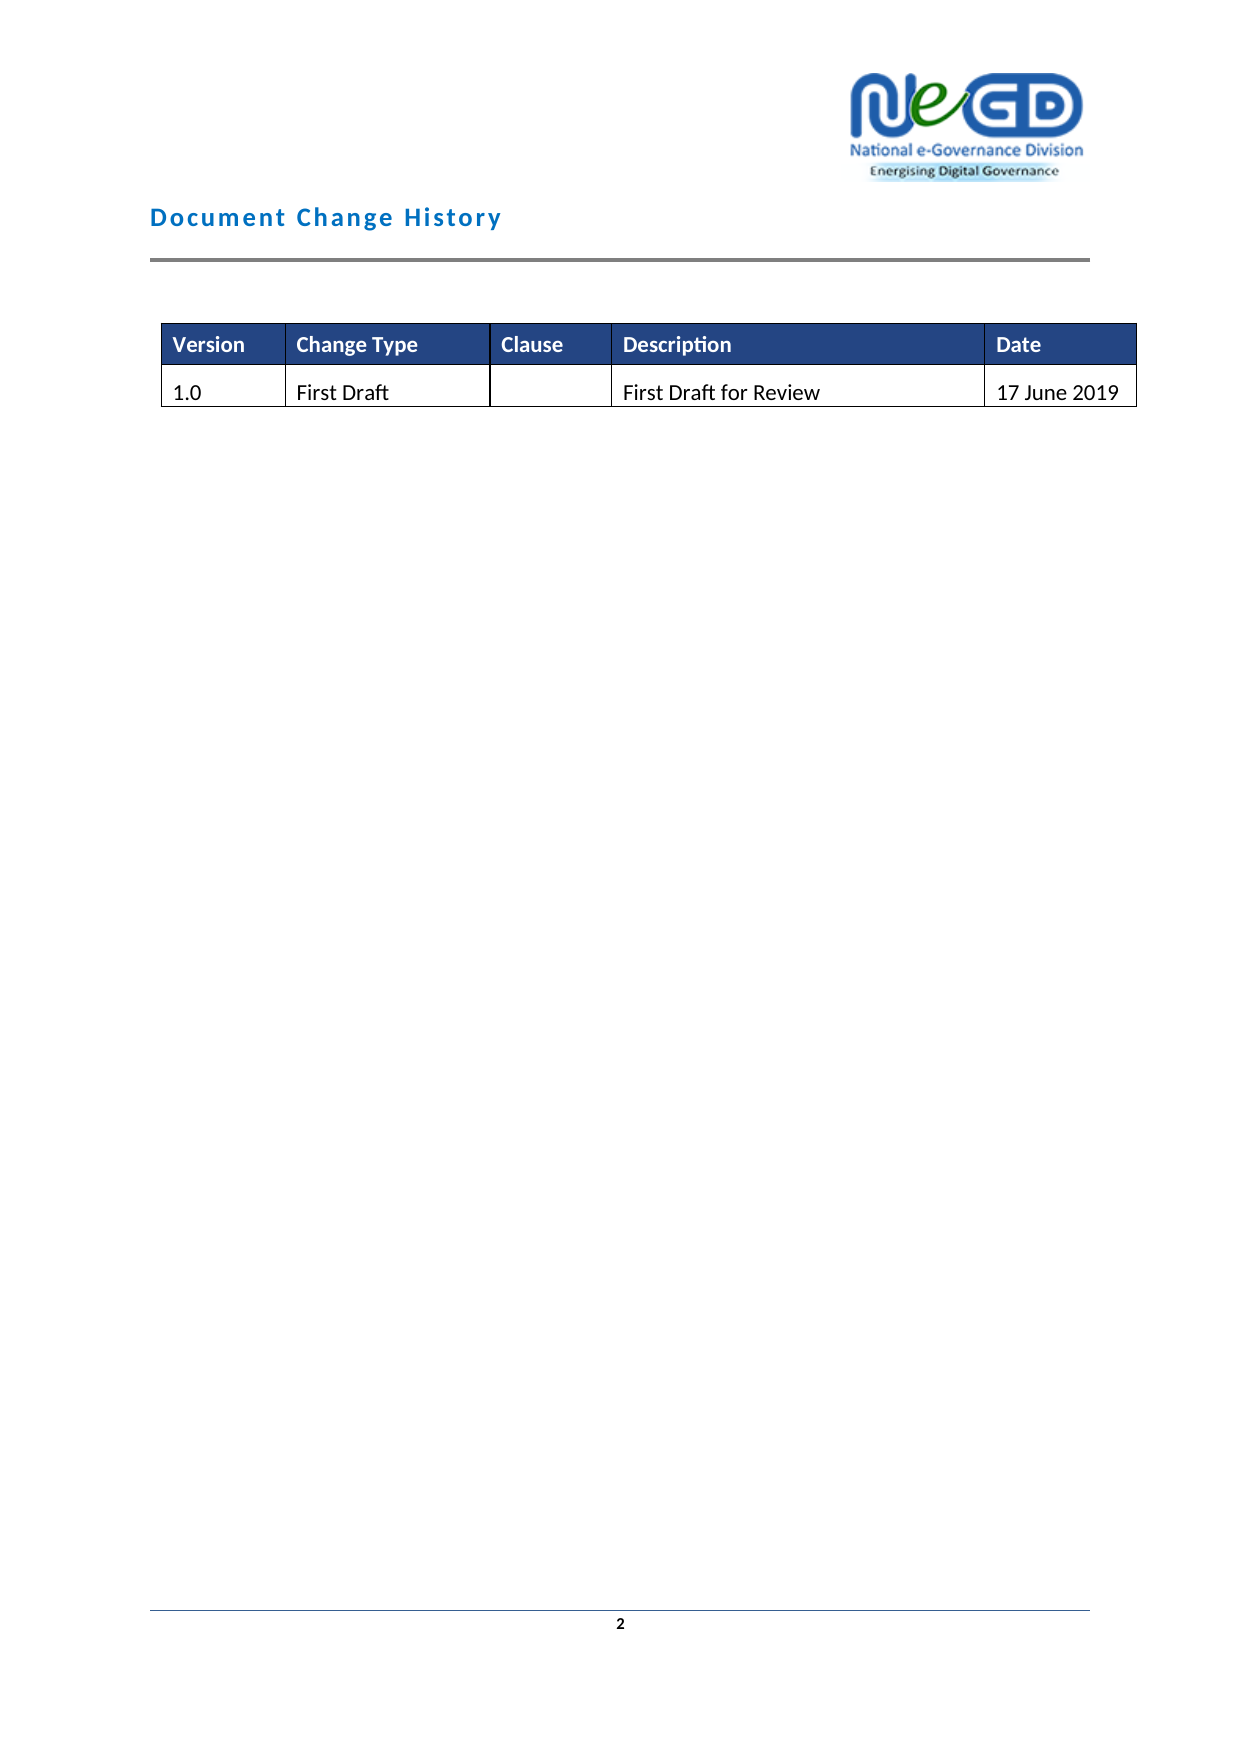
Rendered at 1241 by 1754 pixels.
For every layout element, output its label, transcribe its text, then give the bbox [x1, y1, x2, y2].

table_cell [491, 365, 611, 406]
picture [841, 73, 1091, 182]
table_header Date [985, 324, 1136, 364]
table_cell First Draft for Review [612, 365, 984, 406]
table_cell First Draft [286, 365, 489, 406]
text Document Change History [150, 200, 1090, 258]
table_header Clause [491, 324, 611, 364]
table_cell 17 June 2019 [985, 365, 1136, 406]
table_header Description [612, 324, 984, 364]
table_header Change Type [286, 324, 489, 364]
table_header Version [162, 324, 285, 364]
table_cell 1.0 [162, 365, 285, 406]
